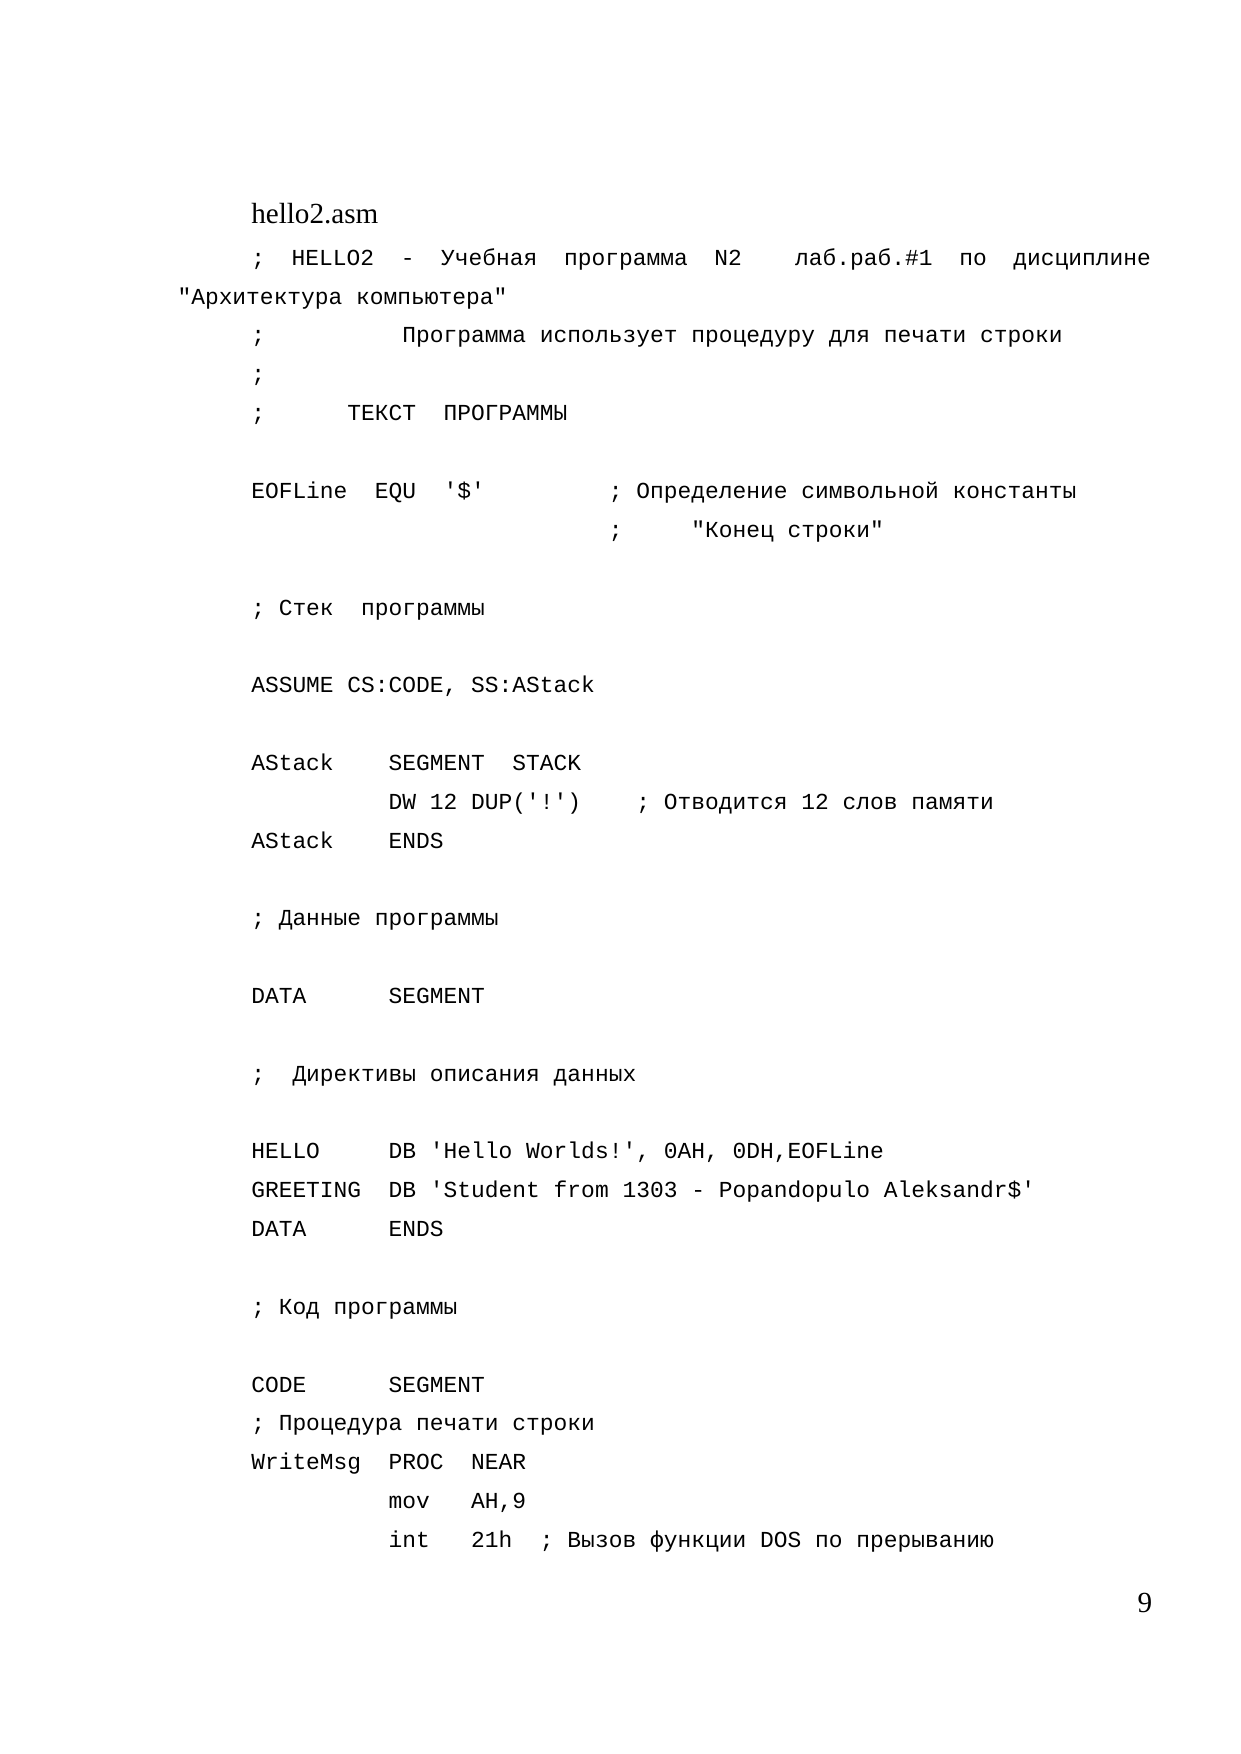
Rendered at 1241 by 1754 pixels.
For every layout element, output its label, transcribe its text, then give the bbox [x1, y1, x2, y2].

text CODE SEGMENT [177, 1373, 1152, 1399]
text ; "Конец строки" [177, 518, 1152, 544]
text AStack ENDS [177, 829, 1152, 855]
text ASSUME CS:CODE, SS:AStack [177, 673, 1152, 699]
text ; ТЕКСТ ПРОГРАММЫ [177, 402, 1152, 427]
text ; Стек программы [177, 596, 1152, 622]
text DW 12 DUP('!') ; Отводится 12 слов памяти [177, 790, 1152, 816]
text WriteMsg PROC NEAR [177, 1451, 1152, 1477]
text ; [177, 363, 1152, 389]
text EOFLine EQU '$' ; Определение символьной константы [177, 479, 1152, 505]
text ; Данные программы [177, 907, 1152, 933]
text ; Код программы [177, 1295, 1152, 1321]
text ; HELLO2 - Учебная программа N2 лаб.раб.#1 по дисциплине "Архитектура компьютера" [177, 246, 1152, 311]
text ; Процедура печати строки [177, 1412, 1152, 1438]
text GREETING DB 'Student from 1303 - Popandopulo Aleksandr$' [177, 1179, 1152, 1204]
text HELLO DB 'Hello Worlds!', 0AH, 0DH,EOFLine [177, 1140, 1152, 1166]
text ; Программа использует процедуру для печати строки [177, 324, 1152, 350]
text ; Директивы описания данных [177, 1062, 1152, 1088]
text DATA ENDS [177, 1217, 1152, 1243]
text DATA SEGMENT [177, 984, 1152, 1010]
text AStack SEGMENT STACK [177, 751, 1152, 777]
text int 21h ; Вызов функции DOS по прерыванию [177, 1528, 1152, 1554]
text hello2.asm [177, 196, 1152, 229]
text mov AH,9 [177, 1489, 1152, 1515]
